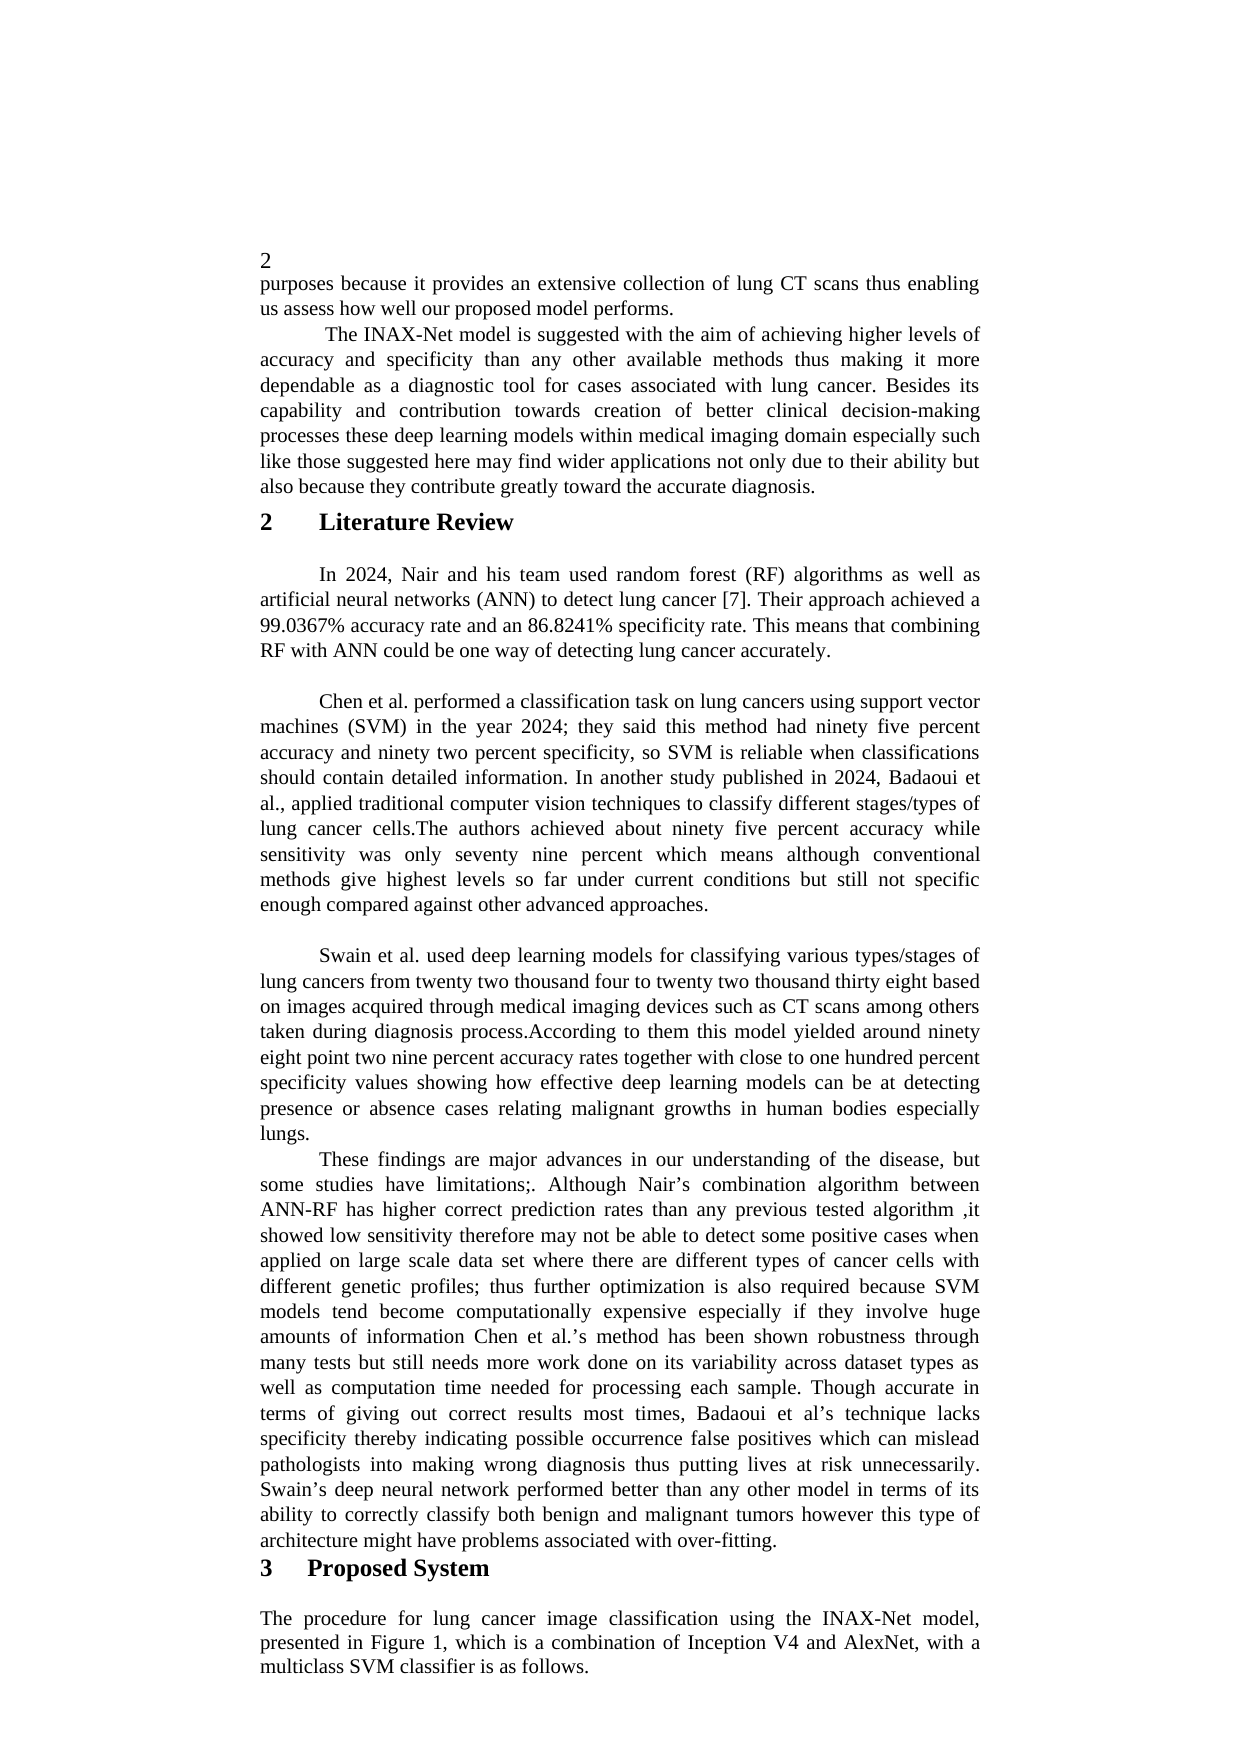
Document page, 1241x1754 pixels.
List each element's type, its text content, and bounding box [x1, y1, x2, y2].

text The INAX-Net model is suggested with the aim of achieving higher levels of accuracy and specificity than any other available methods thus making it more dependable as a diagnostic tool for cases associated with lung cancer. Besides its capability and contribution towards creation of better clinical decision-making processes these deep learning models within medical imaging domain especially such like those suggested here may find wider applications not only due to their ability but also because they contribute greatly toward the accurate diagnosis. [260, 322, 981, 498]
text Swain et al. used deep learning models for classifying various types/stages of lung cancers from twenty two thousand four to twenty two thousand thirty eight based on images acquired through medical imaging devices such as CT scans among others taken during diagnosis process.According to them this model yielded around ninety eight point two nine percent accuracy rates together with close to one hundred percent specificity values showing how effective deep learning models can be at detecting presence or absence cases relating malignant growths in human bodies especially lungs. [260, 943, 981, 1145]
text In 2024, Nair and his team used random forest (RF) algorithms as well as artificial neural networks (ANN) to detect lung cancer [7]. Their approach achieved a 99.0367% accuracy rate and an 86.8241% specificity rate. This means that combining RF with ANN could be one way of detecting lung cancer accurately. [260, 562, 981, 662]
subtitle Proposed System [260, 1553, 1065, 1582]
text These findings are major advances in our understanding of the disease, but some studies have limitations;. Although Nair’s combination algorithm between ANN-RF has higher correct prediction rates than any previous tested algorithm ,it showed low sensitivity therefore may not be able to detect some positive cases when applied on large scale data set where there are different types of cancer cells with different genetic profiles; thus further optimization is also required because SVM models tend become computationally expensive especially if they involve huge amounts of information Chen et al.’s method has been shown robustness through many tests but still needs more work done on its variability across dataset types as well as computation time needed for processing each sample. Though accurate in terms of giving out correct results most times, Badaoui et al’s technique lacks specificity thereby indicating possible occurrence false positives which can mislead pathologists into making wrong diagnosis thus putting lives at risk unnecessarily. Swain’s deep neural network performed better than any other model in terms of its ability to correctly classify both benign and malignant tumors however this type of architecture might have problems associated with over-fitting. [260, 1146, 981, 1552]
text The procedure for lung cancer image classification using the INAX-Net model, presented in Figure 1, which is a combination of Inception V4 and AlexNet, with a multiclass SVM classifier is as follows. [260, 1606, 981, 1678]
subtitle Literature Review [260, 507, 1065, 536]
text Chen et al. performed a classification task on lung cancers using support vector machines (SVM) in the year 2024; they said this method had ninety five percent accuracy and ninety two percent specificity, so SVM is reliable when classifications should contain detailed information. In another study published in 2024, Badaoui et al., applied traditional computer vision techniques to classify different stages/types of lung cancer cells.The authors achieved about ninety five percent accuracy while sensitivity was only seventy nine percent which means although conventional methods give highest levels so far under current conditions but still not specific enough compared against other advanced approaches. [260, 689, 981, 916]
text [260, 271, 981, 320]
